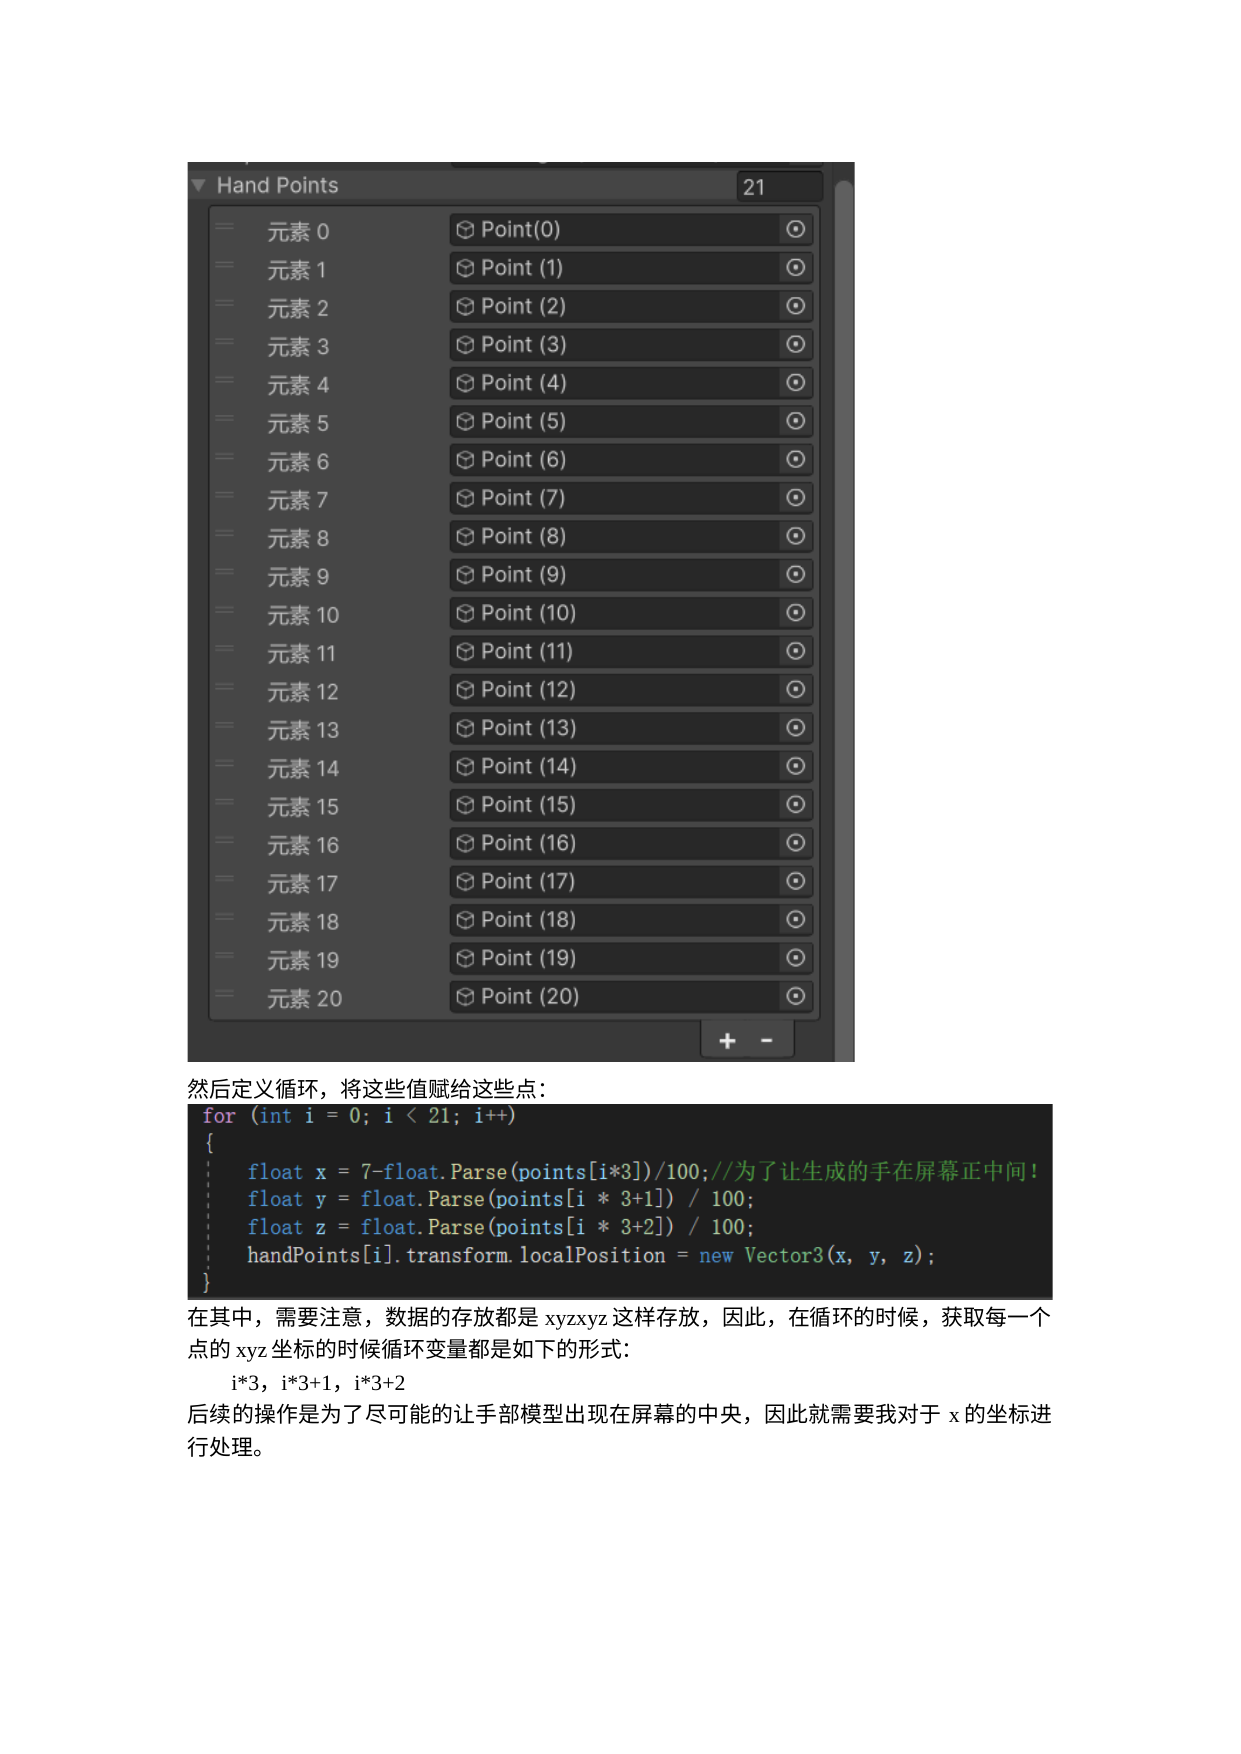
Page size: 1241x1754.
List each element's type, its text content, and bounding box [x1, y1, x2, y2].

text 然后定义循环，将这些值赋给这些点： [187, 1072, 1053, 1104]
picture [187, 162, 855, 1062]
text i*3，i*3+1，i*3+2 [187, 1364, 1053, 1397]
text 后续的操作是为了尽可能的让手部模型出现在屏幕的中央，因此就需要我对于x的坐标进行处理。 [187, 1397, 1053, 1462]
text 在其中，需要注意，数据的存放都是xyzxyz这样存放，因此，在循环的时候，获取每一个点的xyz坐标的时候循环变量都是如下的形式： [187, 1300, 1053, 1364]
picture [187, 1104, 1053, 1300]
